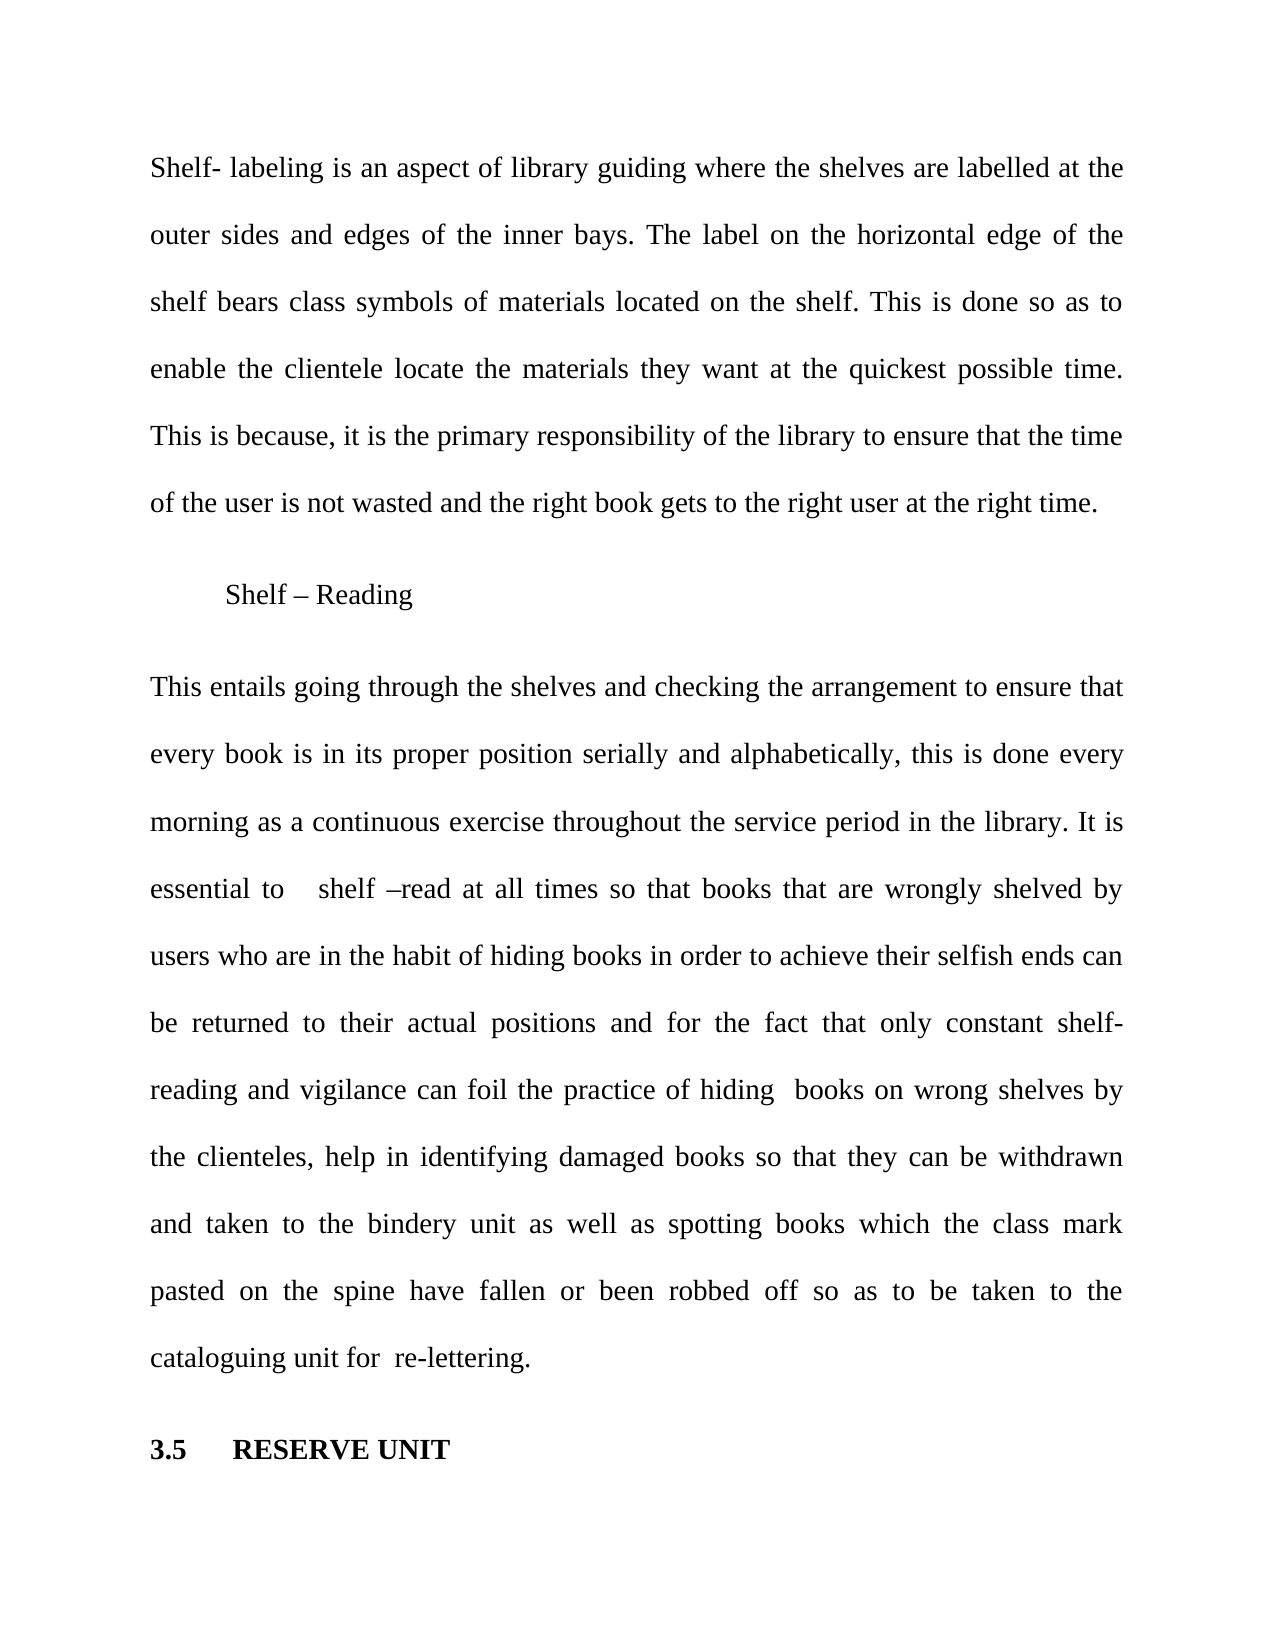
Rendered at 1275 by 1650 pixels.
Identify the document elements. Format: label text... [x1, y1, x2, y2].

text 3.5 RESERVE UNIT [150, 1432, 1125, 1466]
text Shelf- labeling is an aspect of library guiding where the shelves are labelled at the outer sides and edges of the inner bays. The label on the horizontal edge of the shelf bears class symbols of materials located on the shelf. This is done so as to enable the clientele locate the materials they want at the quickest possible time. This is because, it is the primary responsibility of the library to ensure that the time of the user is not wasted and the right book gets to the right user at the right time. [150, 150, 1125, 519]
text This entails going through the shelves and checking the arrangement to ensure that every book is in its proper position serially and alphabetically, this is done every morning as a continuous exercise throughout the service period in the library. It is essential to shelf –read at all times so that books that are wrongly shelved by users who are in the habit of hiding books in order to achieve their selfish ends can be returned to their actual positions and for the fact that only constant shelf- reading and vigilance can foil the practice of hiding books on wrong shelves by the clienteles, help in identifying damaged books so that they can be withdrawn and taken to the bindery unit as well as spotting books which the class mark pasted on the spine have fallen or been robbed off so as to be taken to the cataloguing unit for re-lettering. [150, 669, 1125, 1374]
text  Shelf – Reading [150, 577, 1125, 611]
